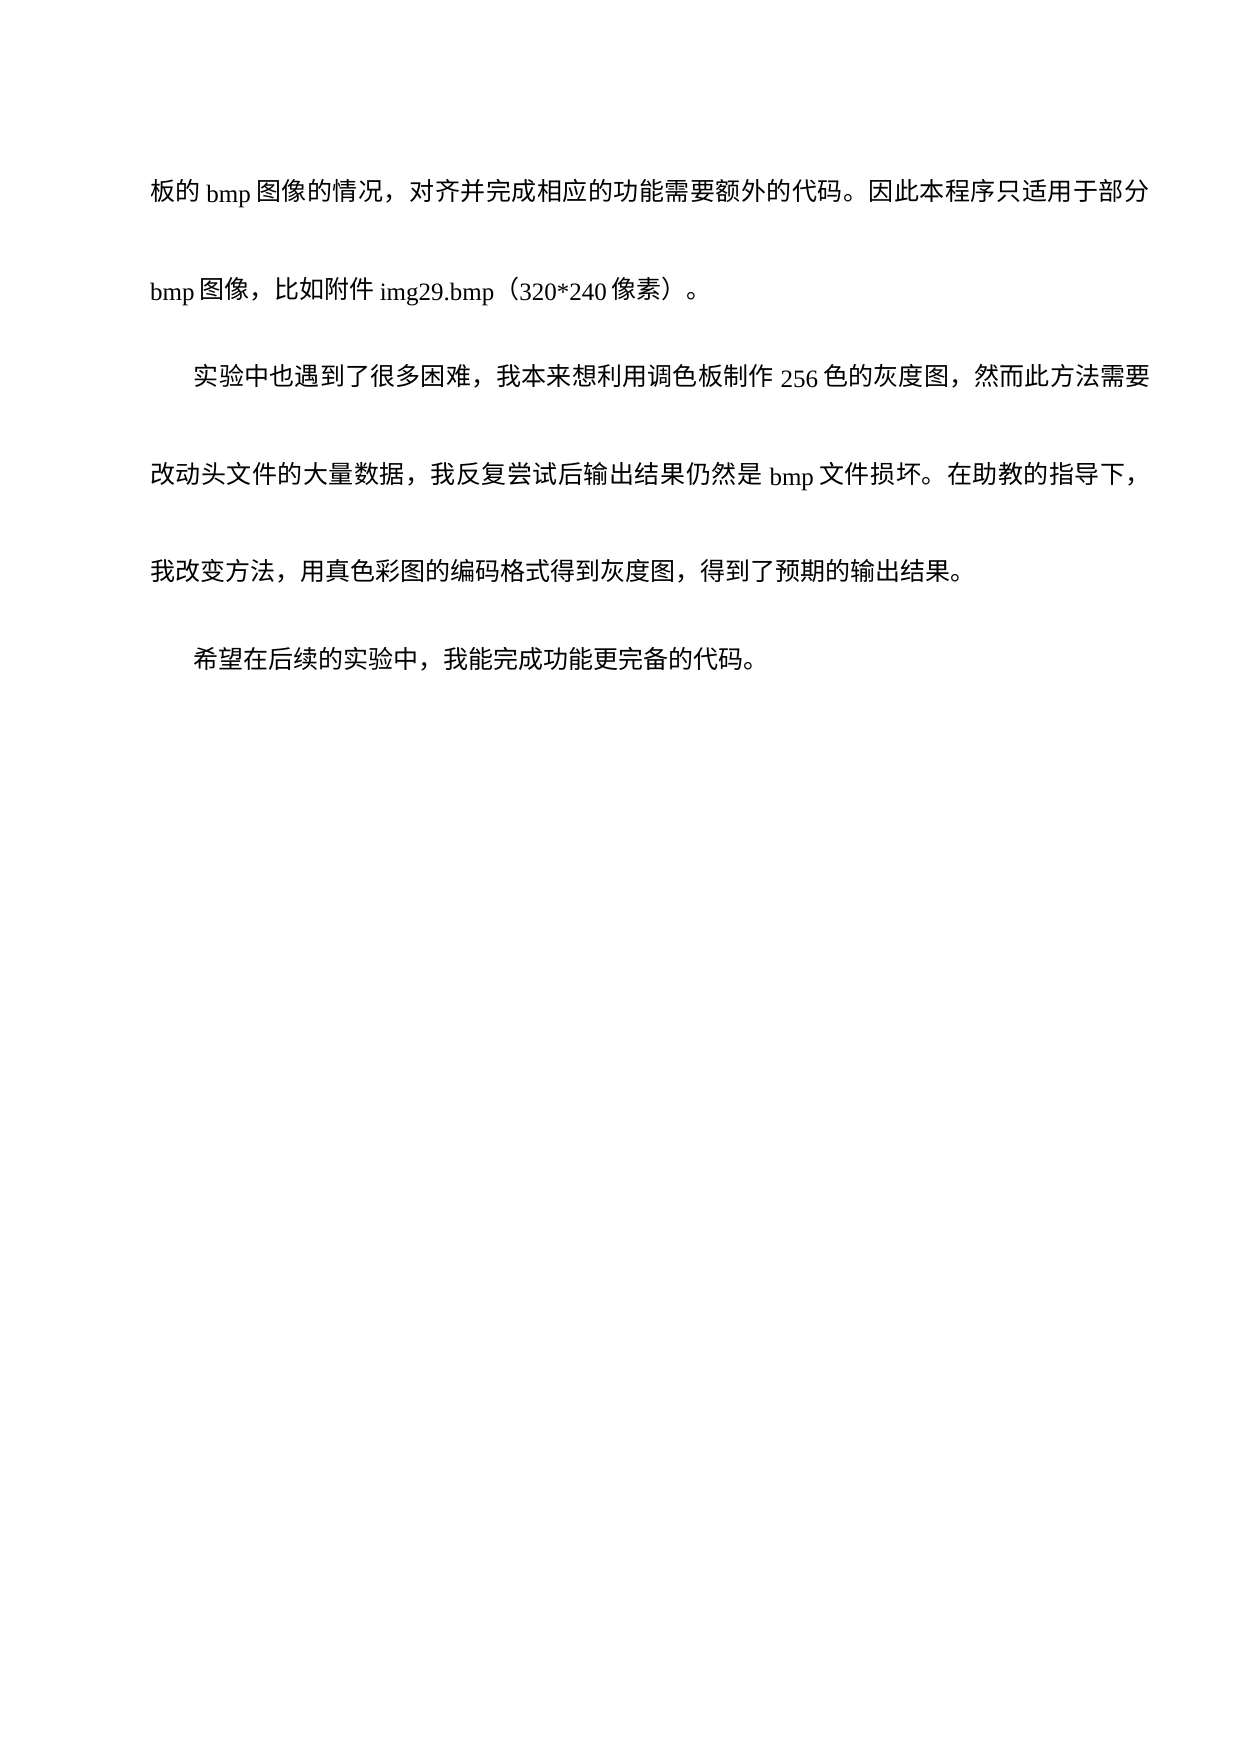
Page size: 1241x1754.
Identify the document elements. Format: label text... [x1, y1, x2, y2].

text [150, 162, 1152, 324]
text 实验中也遇到了很多困难，我本来想利用调色板制作256色的灰度图，然而此方法需要改动头文件的大量数据，我反复尝试后输出结果仍然是bmp文件损坏。在助教的指导下，我改变方法，用真色彩图的编码格式得到灰度图，得到了预期的输出结果。 [150, 347, 1152, 607]
text 希望在后续的实验中，我能完成功能更完备的代码。 [150, 630, 1152, 695]
